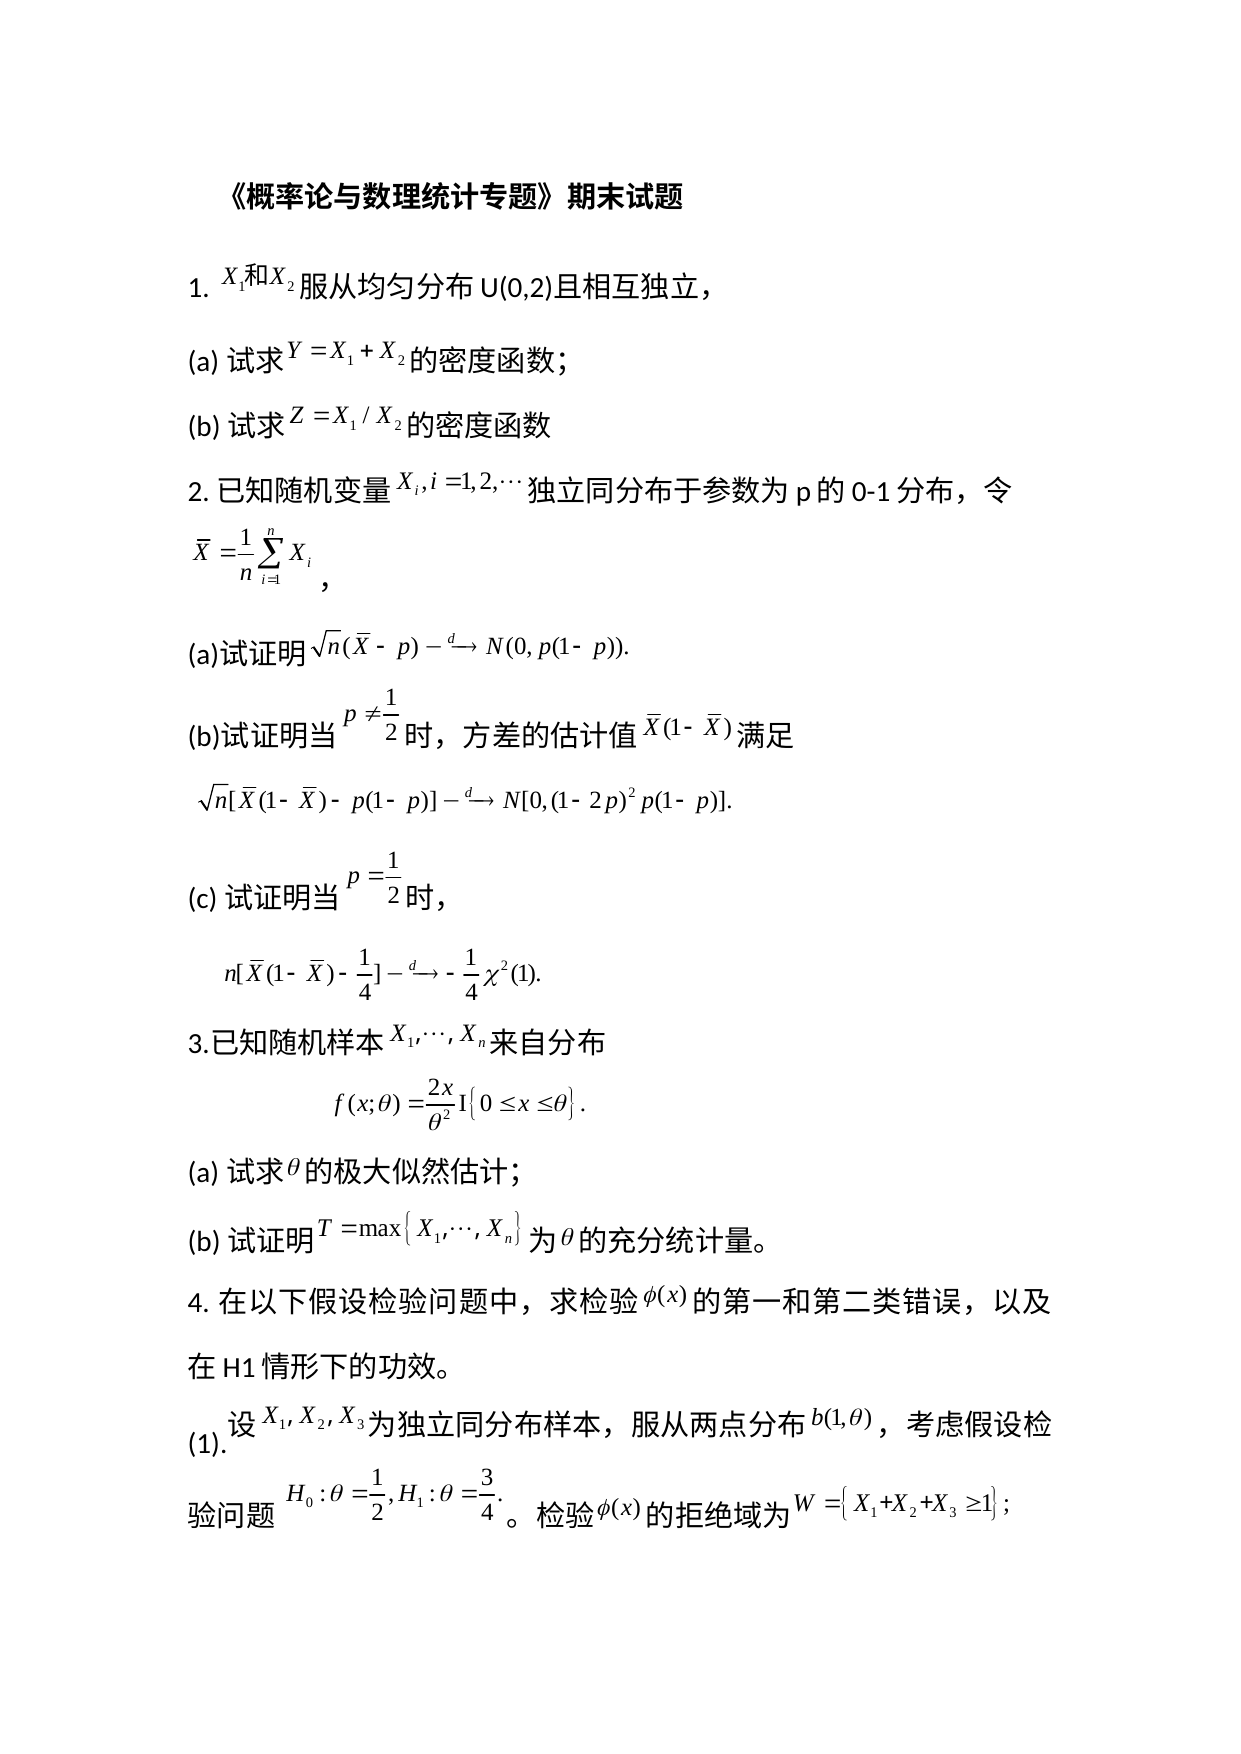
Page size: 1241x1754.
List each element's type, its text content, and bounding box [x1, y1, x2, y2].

text (a) 试求的极大似然估计； [187, 1137, 1053, 1202]
text (c) 试证明当时， [187, 844, 1053, 942]
text 2. 已知随机变量独立同分布于参数为p的0-1分布，令 [187, 454, 1053, 519]
text (1).设为独立同分布样本，服从两点分布，考虑假设检验问题 。检验的拒绝域为 [187, 1397, 1053, 1559]
text 1. 服从均匀分布U(0,2)且相互独立， [187, 259, 1053, 324]
text (a) 试求的密度函数； [187, 324, 1053, 389]
text 3.已知随机样本来自分布 [187, 1007, 1053, 1072]
text (b) 试求的密度函数 [187, 389, 1053, 454]
text (a)试证明 [187, 617, 1053, 682]
text (b) 试证明为的充分统计量。 [187, 1202, 1053, 1267]
text ， [187, 519, 1053, 617]
text 《概率论与数理统计专题》期末试题 [187, 162, 1053, 227]
text 4. 在以下假设检验问题中，求检验的第一和第二类错误，以及在H1情形下的功效。 [187, 1267, 1053, 1397]
text (b)试证明当时，方差的估计值满足 [187, 682, 1053, 779]
